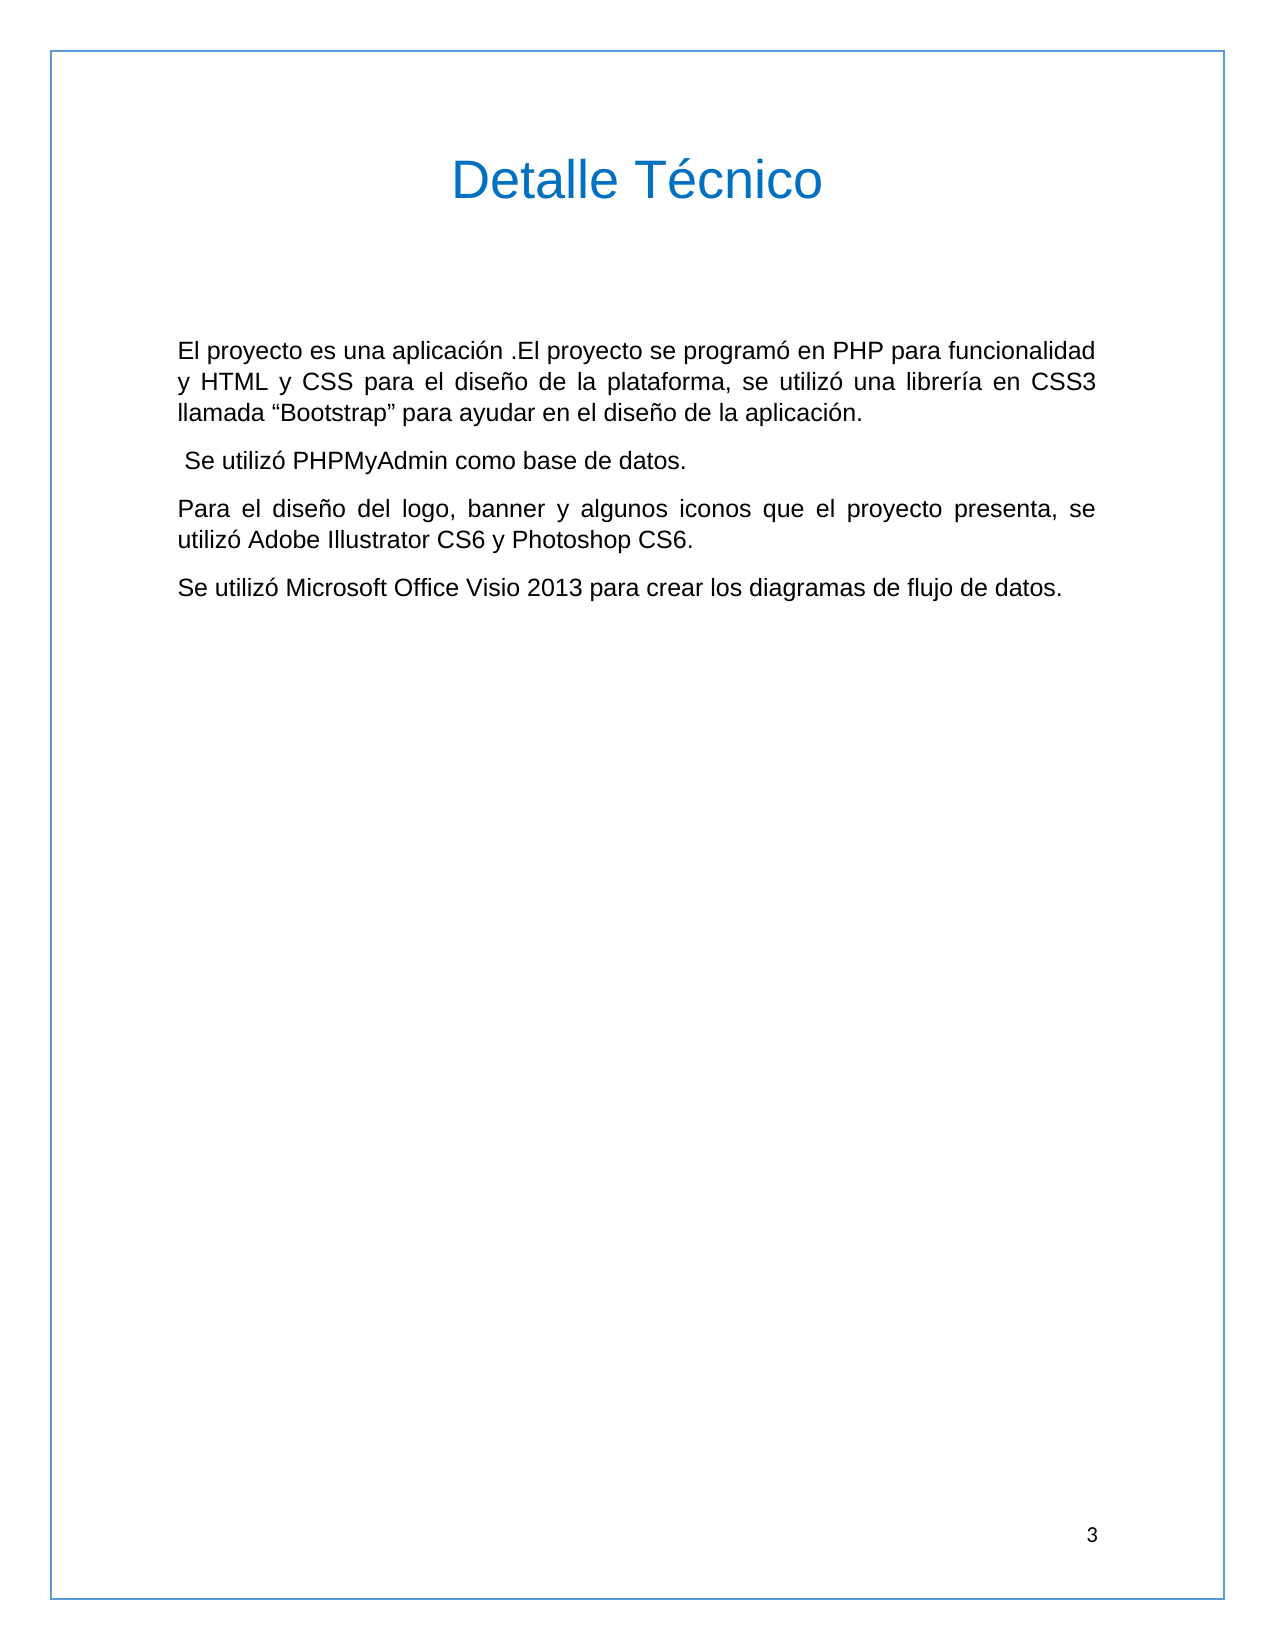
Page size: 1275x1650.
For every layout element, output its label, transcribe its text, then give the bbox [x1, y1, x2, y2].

text Detalle Técnico [177, 148, 1098, 210]
text Se utilizó PHPMyAdmin como base de datos. [177, 446, 1098, 475]
text Se utilizó Microsoft Office Visio 2013 para crear los diagramas de flujo de datos. [177, 572, 1098, 601]
text Para el diseño del logo, banner y algunos iconos que el proyecto presenta, se utilizó Adobe Illustrator CS6 y Photoshop CS6. [177, 494, 1098, 553]
text El proyecto es una aplicación .El proyecto se programó en PHP para funcionalidad y HTML y CSS para el diseño de la plataforma, se utilizó una librería en CSS3 llamada “Bootstrap” para ayudar en el diseño de la aplicación. [177, 336, 1098, 427]
